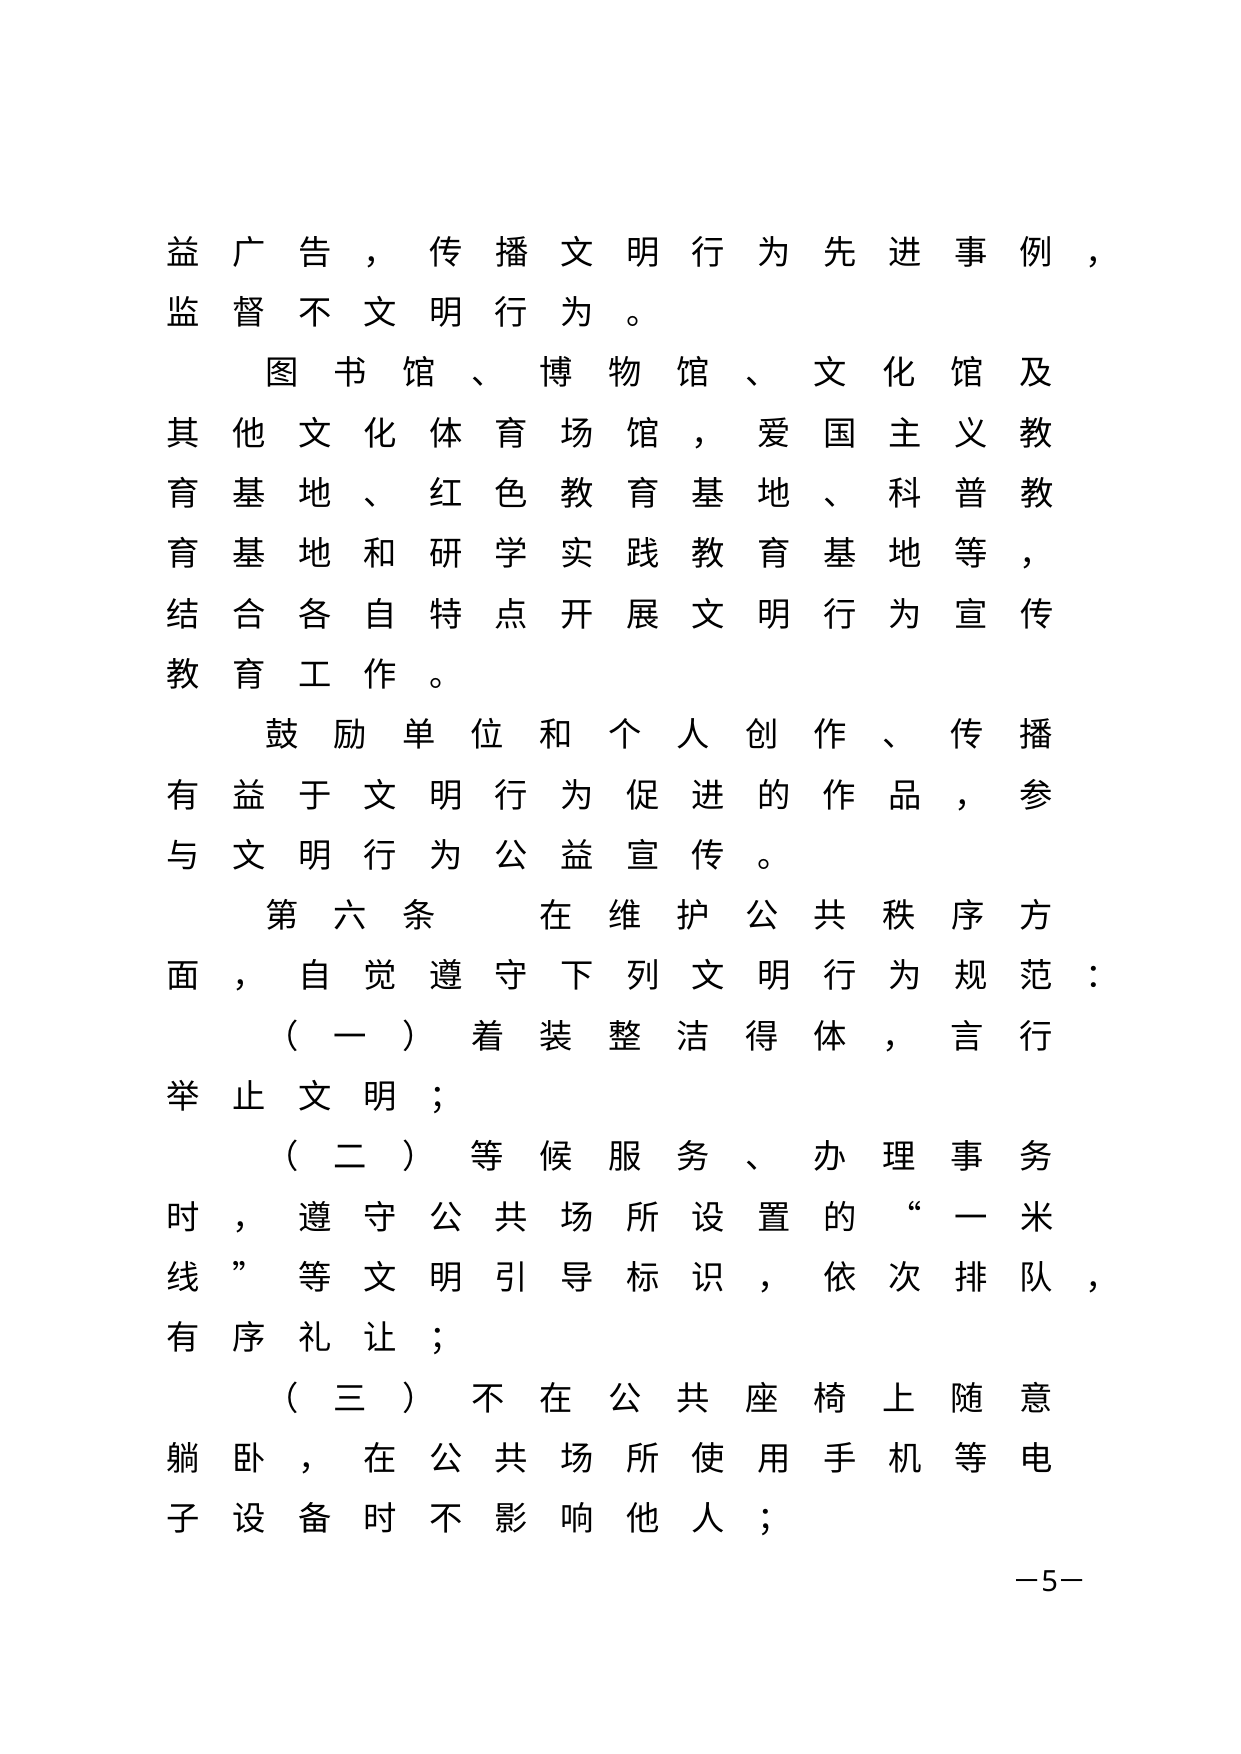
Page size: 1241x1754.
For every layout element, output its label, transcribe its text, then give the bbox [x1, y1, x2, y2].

text 第五条 广播、电视、报刊、网络、手机客户端、户外广告等大众传播媒介积极宣传文明行为促进工作，刊播文明行为促进公益广告，传播文明行为先进事例，监督不文明行为。 [167, 219, 1085, 340]
text （三）不在公共座椅上随意躺卧，在公共场所使用手机等电子设备时不影响他人； [167, 1365, 1085, 1546]
text 第六条 在维护公共秩序方面，自觉遵守下列文明行为规范： [167, 883, 1085, 1003]
text 图书馆、博物馆、文化馆及其他文化体育场馆，爱国主义教育基地、红色教育基地、科普教育基地和研学实践教育基地等，结合各自特点开展文明行为宣传教育工作。 [167, 340, 1085, 702]
text （一）着装整洁得体，言行举止文明； [167, 1003, 1085, 1124]
text （二）等候服务、办理事务时，遵守公共场所设置的“一米线”等文明引导标识，依次排队，有序礼让； [167, 1124, 1085, 1365]
text 鼓励单位和个人创作、传播有益于文明行为促进的作品，参与文明行为公益宣传。 [167, 702, 1085, 883]
